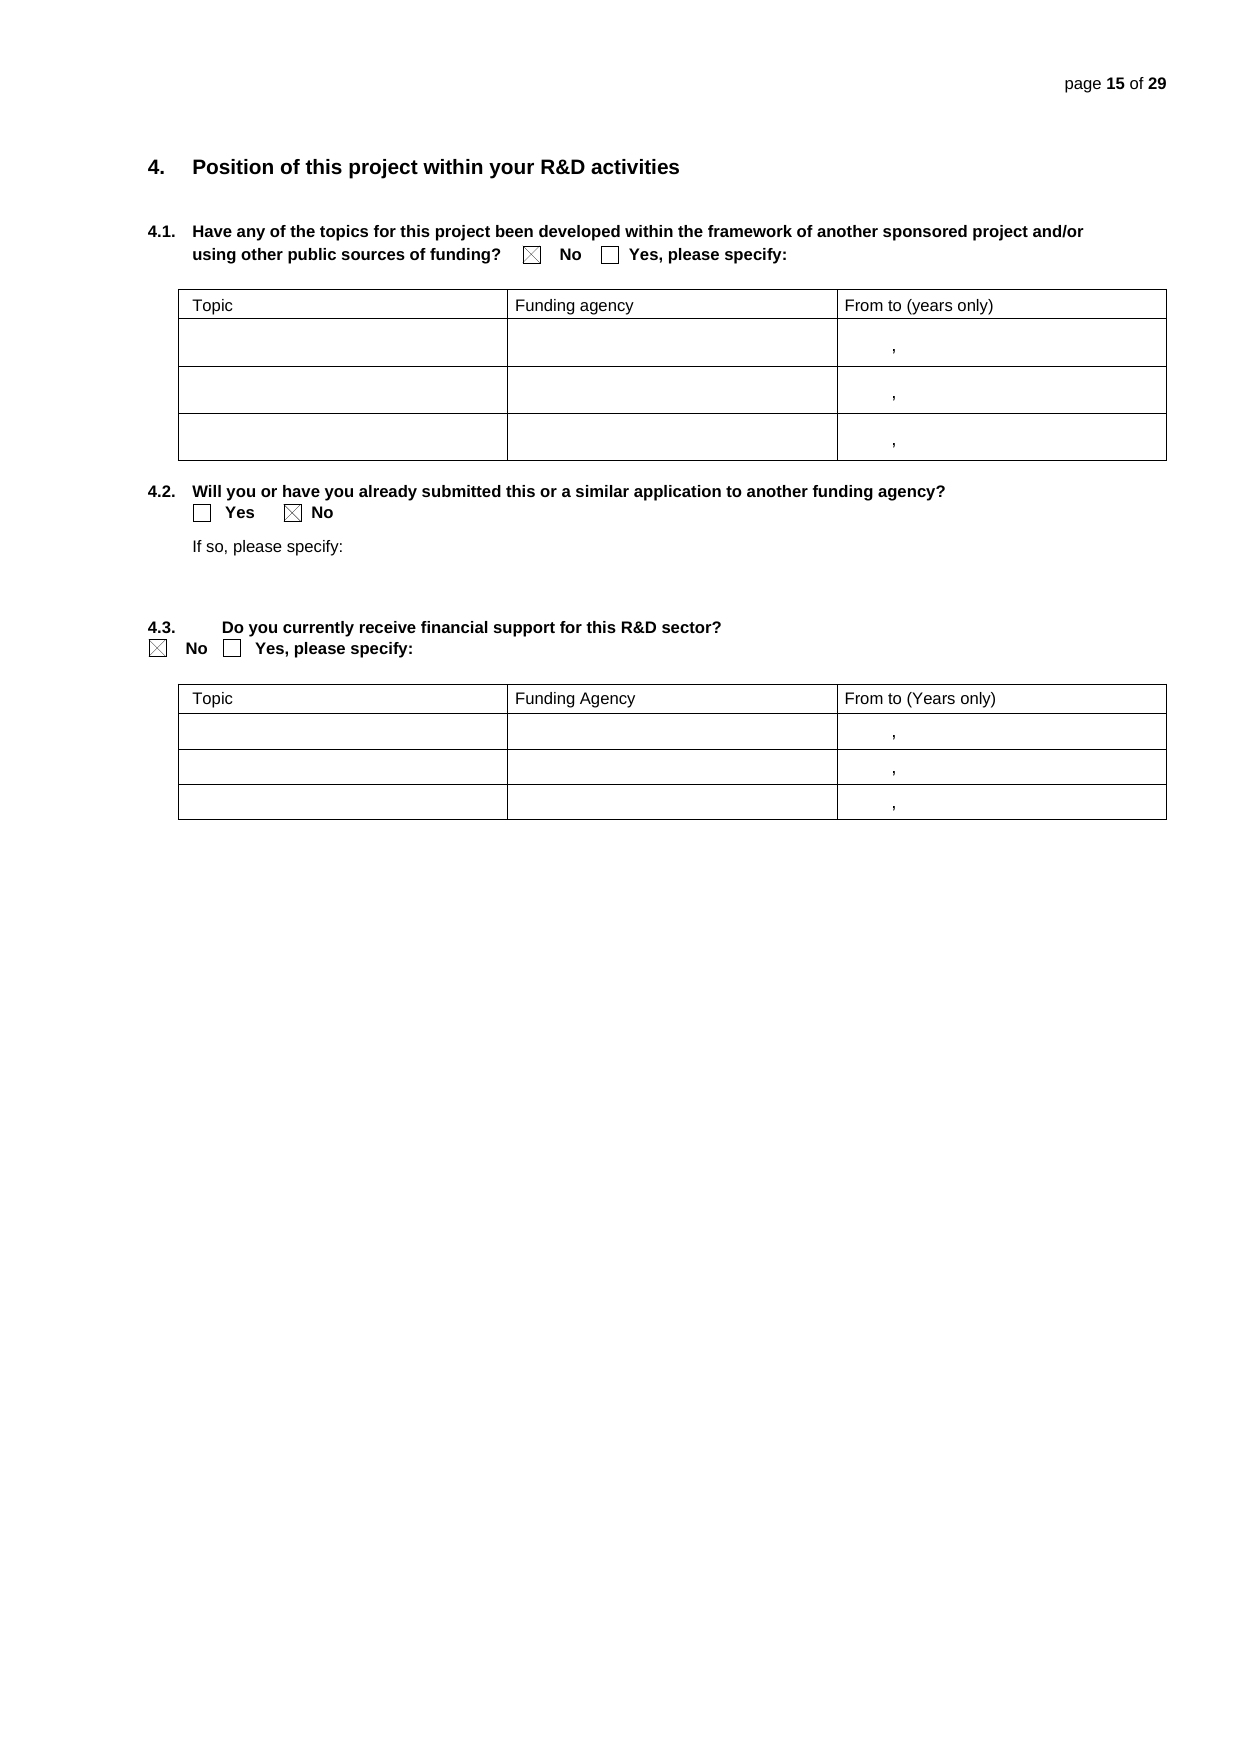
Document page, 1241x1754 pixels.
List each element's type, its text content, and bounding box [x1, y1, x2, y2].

table_cell [179, 785, 507, 819]
table_cell [508, 714, 837, 748]
table_header From to (Years only) [838, 685, 1166, 713]
table_cell [508, 785, 837, 819]
table_cell , [838, 414, 1166, 460]
text 4.2. Will you or have you already submitted this or a similar application to another funding agency? [148, 482, 1166, 501]
text 4. Position of this project within your R&D activities [148, 155, 1137, 179]
text 4.3. Do you currently receive financial support for this R&D sector? No Yes, please specify: [148, 617, 1166, 658]
table_cell [508, 750, 837, 784]
table_header Funding agency [508, 290, 837, 318]
table_header Topic [179, 290, 507, 318]
table_cell [508, 319, 837, 366]
table_cell , [838, 714, 1166, 748]
table_cell , [838, 367, 1166, 413]
table_cell [179, 319, 507, 366]
table_cell , [838, 785, 1166, 819]
table_cell , [838, 319, 1166, 366]
table_cell [179, 714, 507, 748]
table_cell , [838, 750, 1166, 784]
table_header From to (years only) [838, 290, 1166, 318]
table_header Topic [179, 685, 507, 713]
table_cell [179, 750, 507, 784]
table_cell [179, 367, 507, 413]
text 4.1. Have any of the topics for this project been developed within the framework of another sponsored project and/or using other public sources of funding? No Yes, please specify: [148, 222, 1126, 265]
text Yes No [192, 503, 1166, 522]
table_cell [508, 367, 837, 413]
table_header Funding Agency [508, 685, 837, 713]
text If so, please specify: [148, 537, 1126, 556]
table_cell [179, 414, 507, 460]
table_cell [508, 414, 837, 460]
